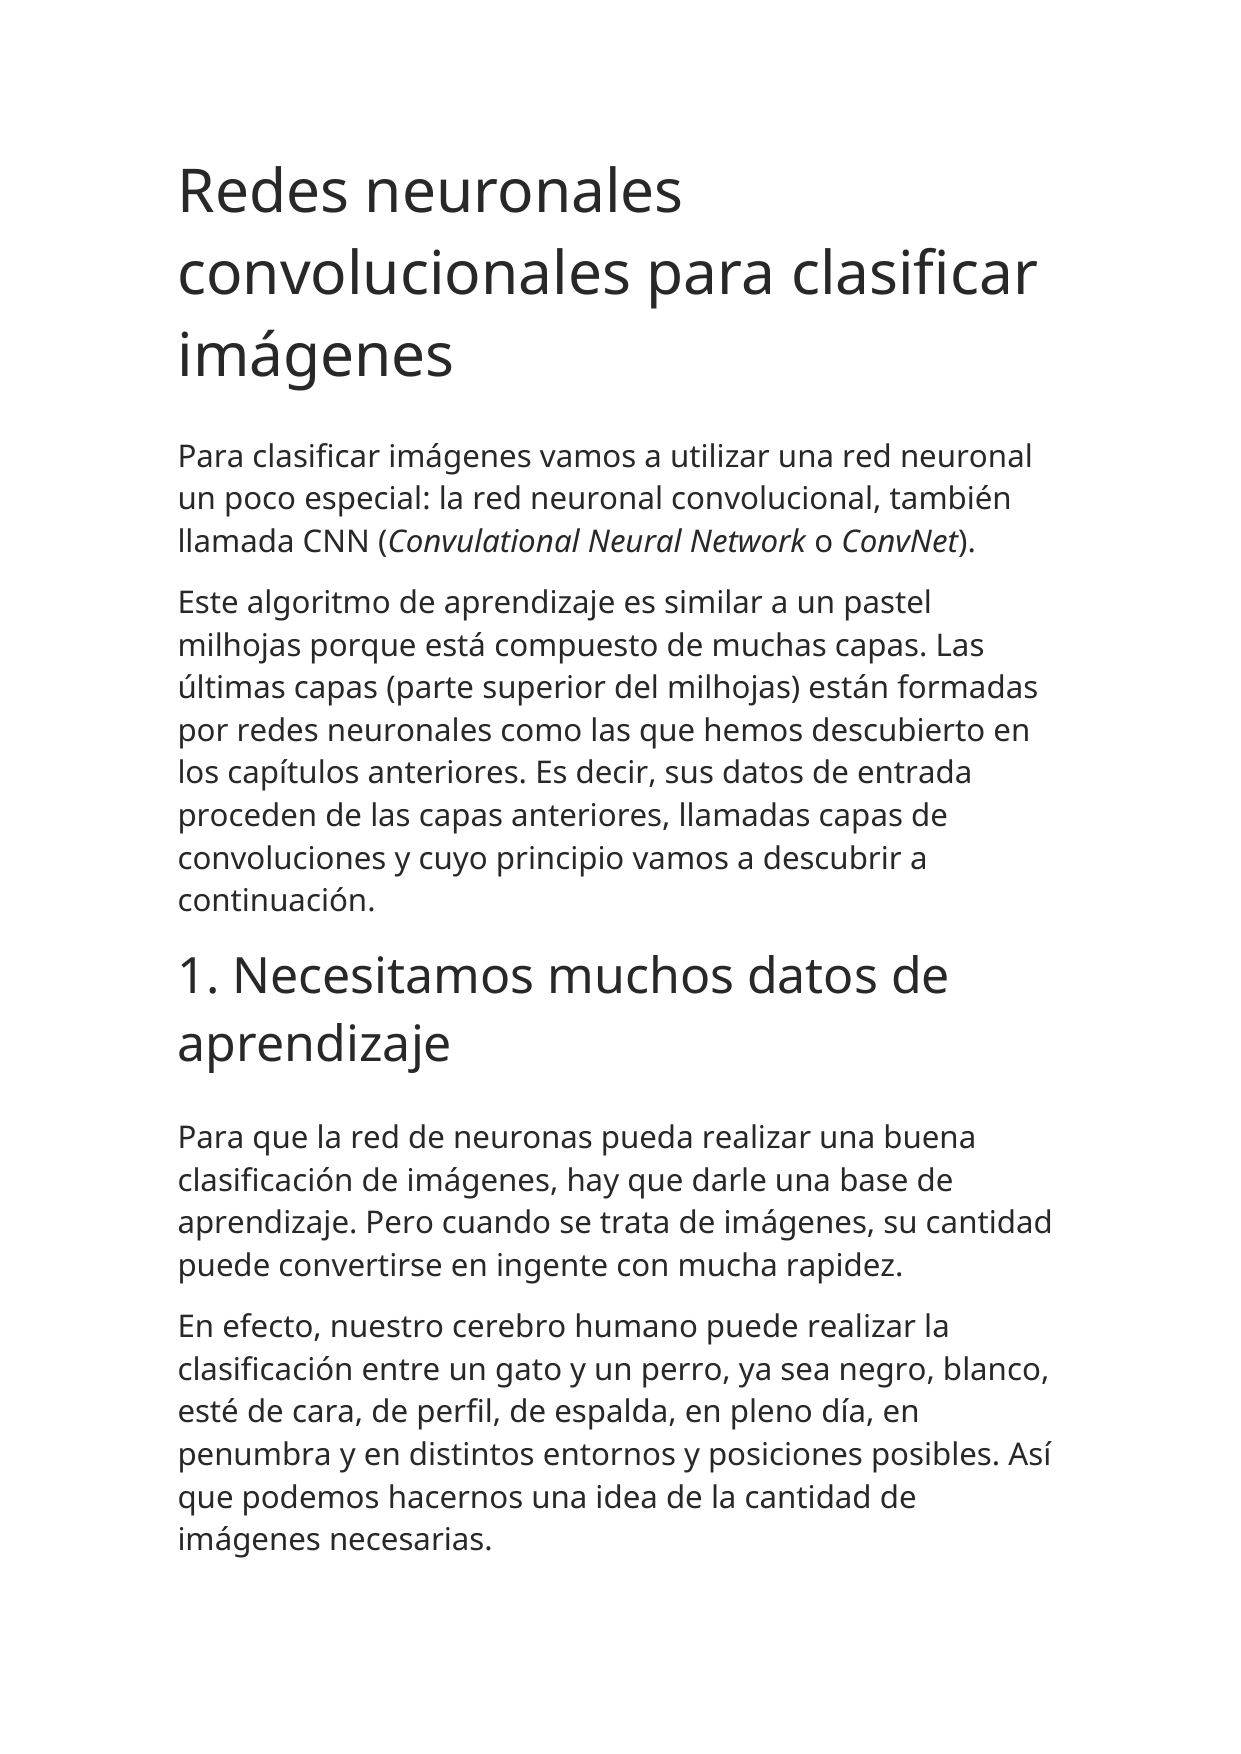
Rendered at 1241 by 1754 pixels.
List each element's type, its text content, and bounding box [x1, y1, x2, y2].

text Redes neuronales convolucionales para clasificar imágenes [177, 148, 1063, 394]
text Para clasificar imágenes vamos a utilizar una red neuronal un poco especial: la red neuronal convolucional, también llamada CNN (Convulational Neural Network o ConvNet). [177, 433, 1063, 561]
text Para que la red de neuronas pueda realizar una buena clasificación de imágenes, hay que darle una base de aprendizaje. Pero cuando se trata de imágenes, su cantidad puede convertirse en ingente con mucha rapidez. [177, 1115, 1063, 1285]
text En efecto, nuestro cerebro humano puede realizar la clasificación entre un gato y un perro, ya sea negro, blanco, esté de cara, de perfil, de espalda, en pleno día, en penumbra y en distintos entornos y posiciones posibles. Así que podemos hacernos una idea de la cantidad de imágenes necesarias. [177, 1304, 1063, 1560]
text Este algoritmo de aprendizaje es similar a un pastel milhojas porque está compuesto de muchas capas. Las últimas capas (parte superior del milhojas) están formadas por redes neuronales como las que hemos descubierto en los capítulos anteriores. Es decir, sus datos de entrada proceden de las capas anteriores, llamadas capas de convoluciones y cuyo principio vamos a descubrir a continuación. [177, 580, 1063, 921]
text 1. Necesitamos muchos datos de aprendizaje [177, 940, 1063, 1076]
